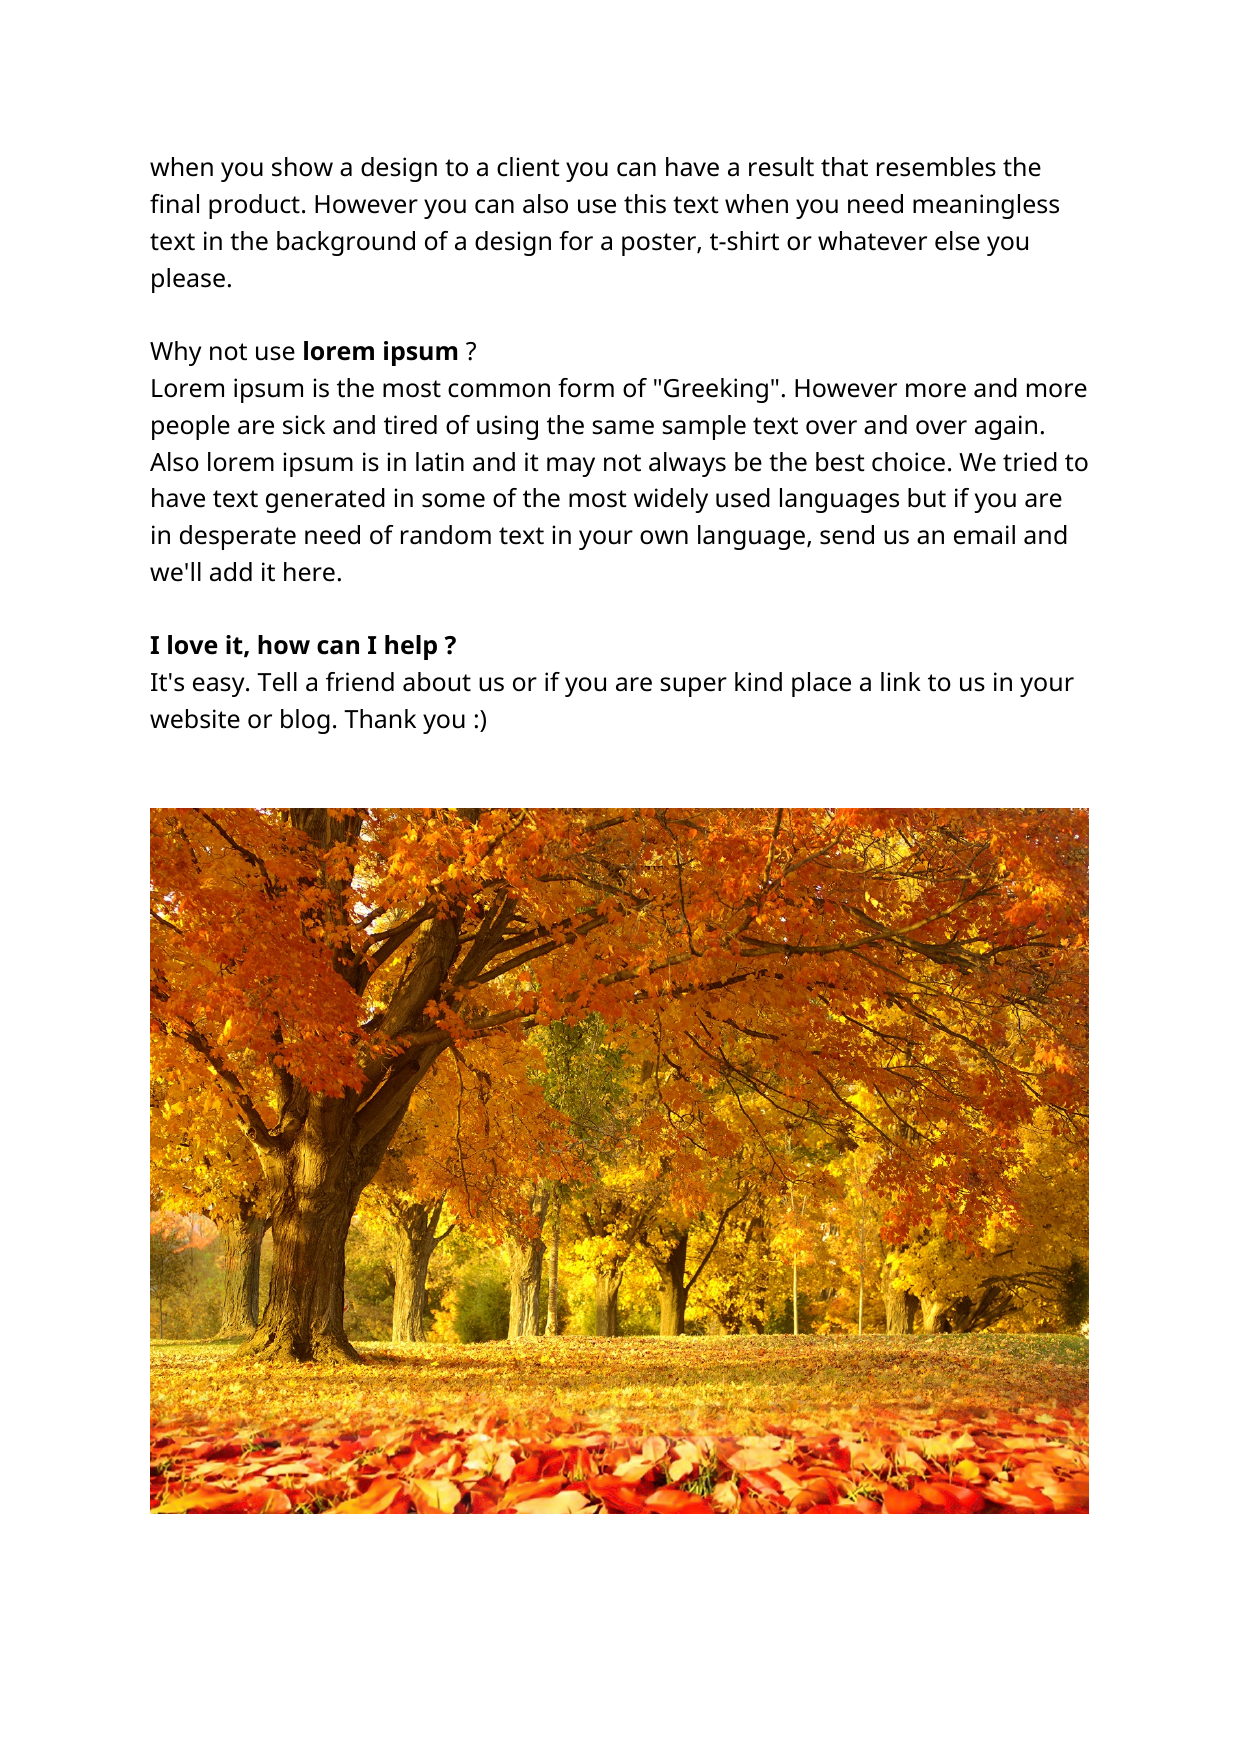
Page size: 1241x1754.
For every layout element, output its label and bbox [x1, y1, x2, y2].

picture [150, 808, 1089, 1514]
text [150, 150, 1090, 736]
